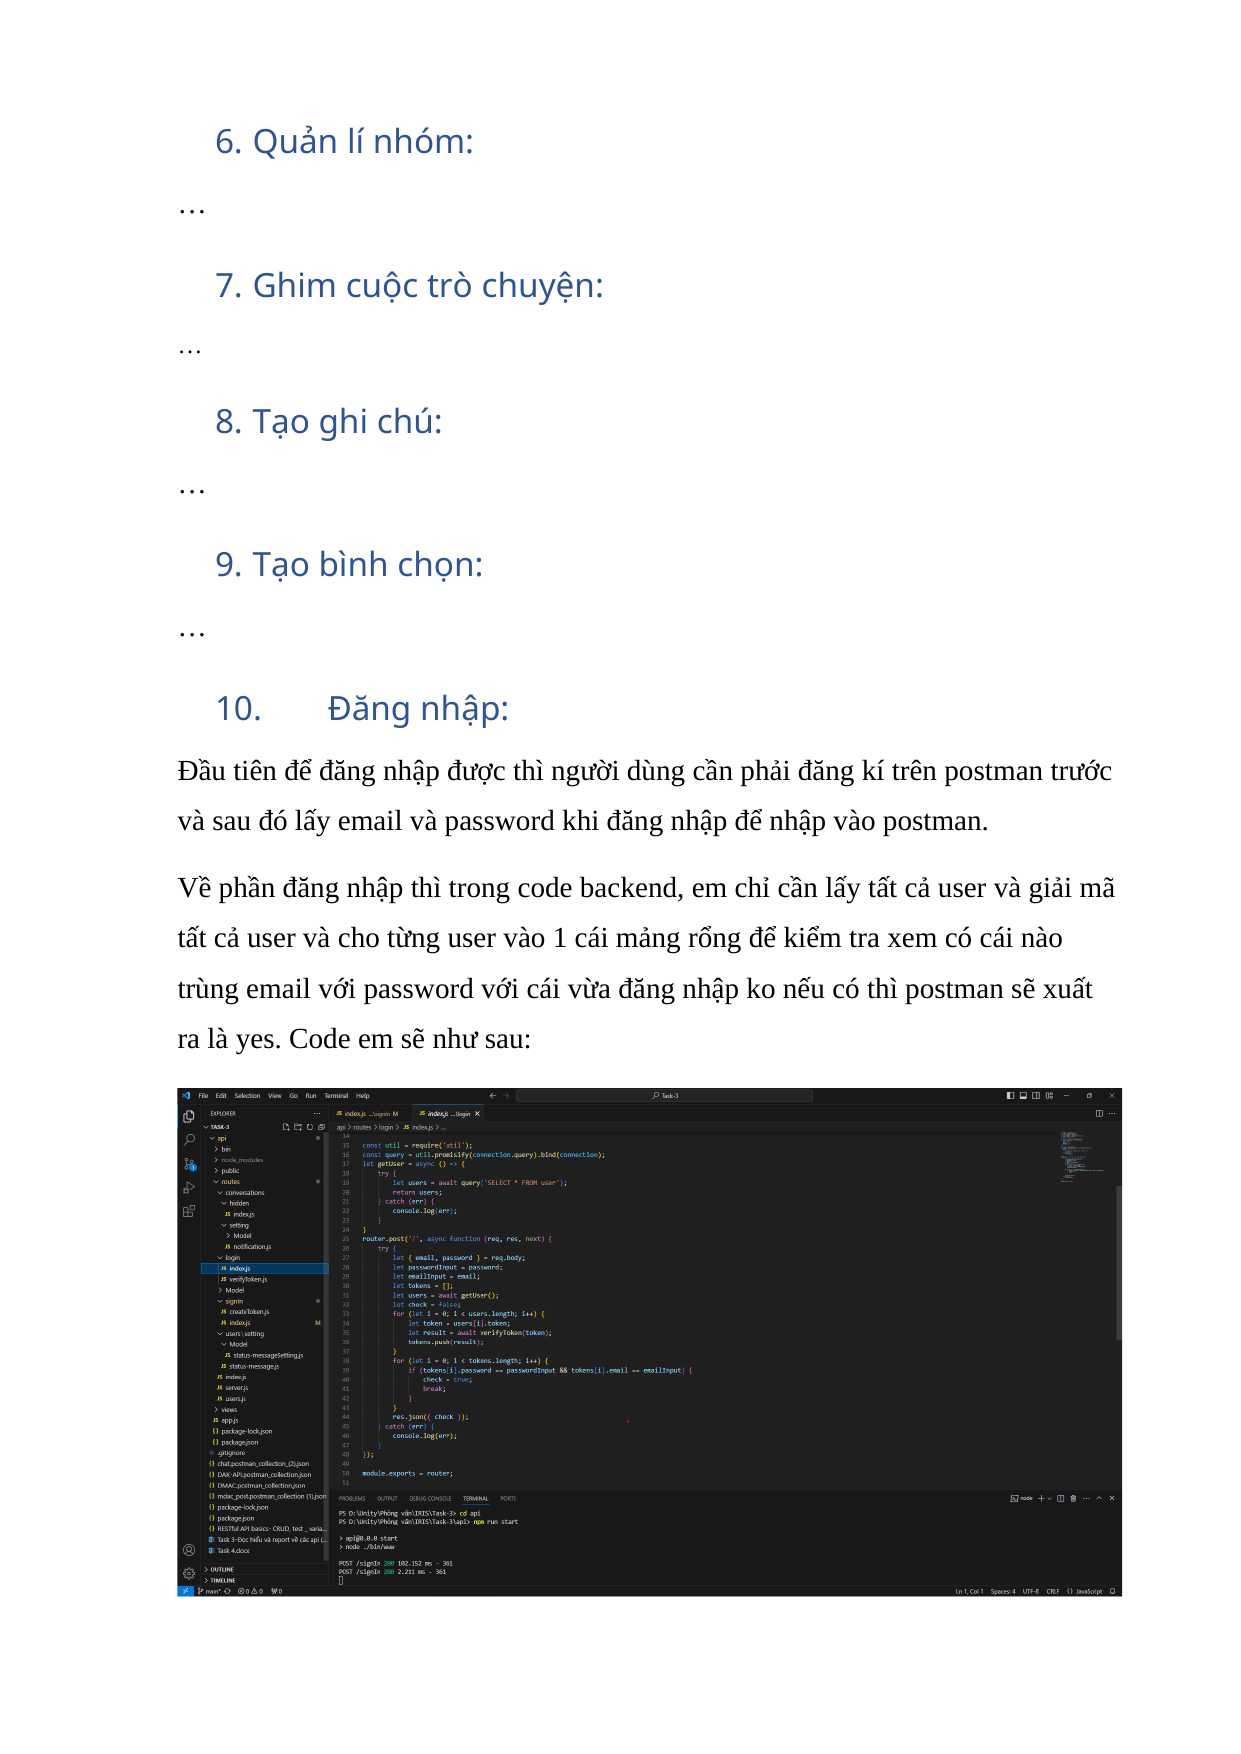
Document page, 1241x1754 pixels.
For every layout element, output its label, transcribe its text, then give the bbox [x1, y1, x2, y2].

text … [177, 466, 1122, 499]
text Đầu tiên để đăng nhập được thì người dùng cần phải đăng kí trên postman trước và sau đó lấy email và password khi đăng nhập để nhập vào postman. [177, 753, 1122, 837]
text Về phần đăng nhập thì trong code backend, em chỉ cần lấy tất cả user và giải mã tất cả user và cho từng user vào 1 cái mảng rổng để kiểm tra xem có cái nào trùng email với password với cái vừa đăng nhập ko nếu có thì postman sẽ xuất ra là yes. Code em sẽ như sau: [177, 870, 1122, 1054]
text … [177, 186, 1122, 220]
picture [177, 1088, 1123, 1597]
text … [177, 330, 1122, 358]
subtitle Đăng nhập: [215, 685, 1122, 730]
subtitle Tạo bình chọn: [215, 541, 1122, 587]
subtitle Tạo ghi chú: [215, 398, 1122, 443]
subtitle Ghim cuộc trò chuyện: [215, 262, 1122, 307]
subtitle Quản lí nhóm: [215, 118, 1122, 163]
text … [177, 609, 1122, 643]
